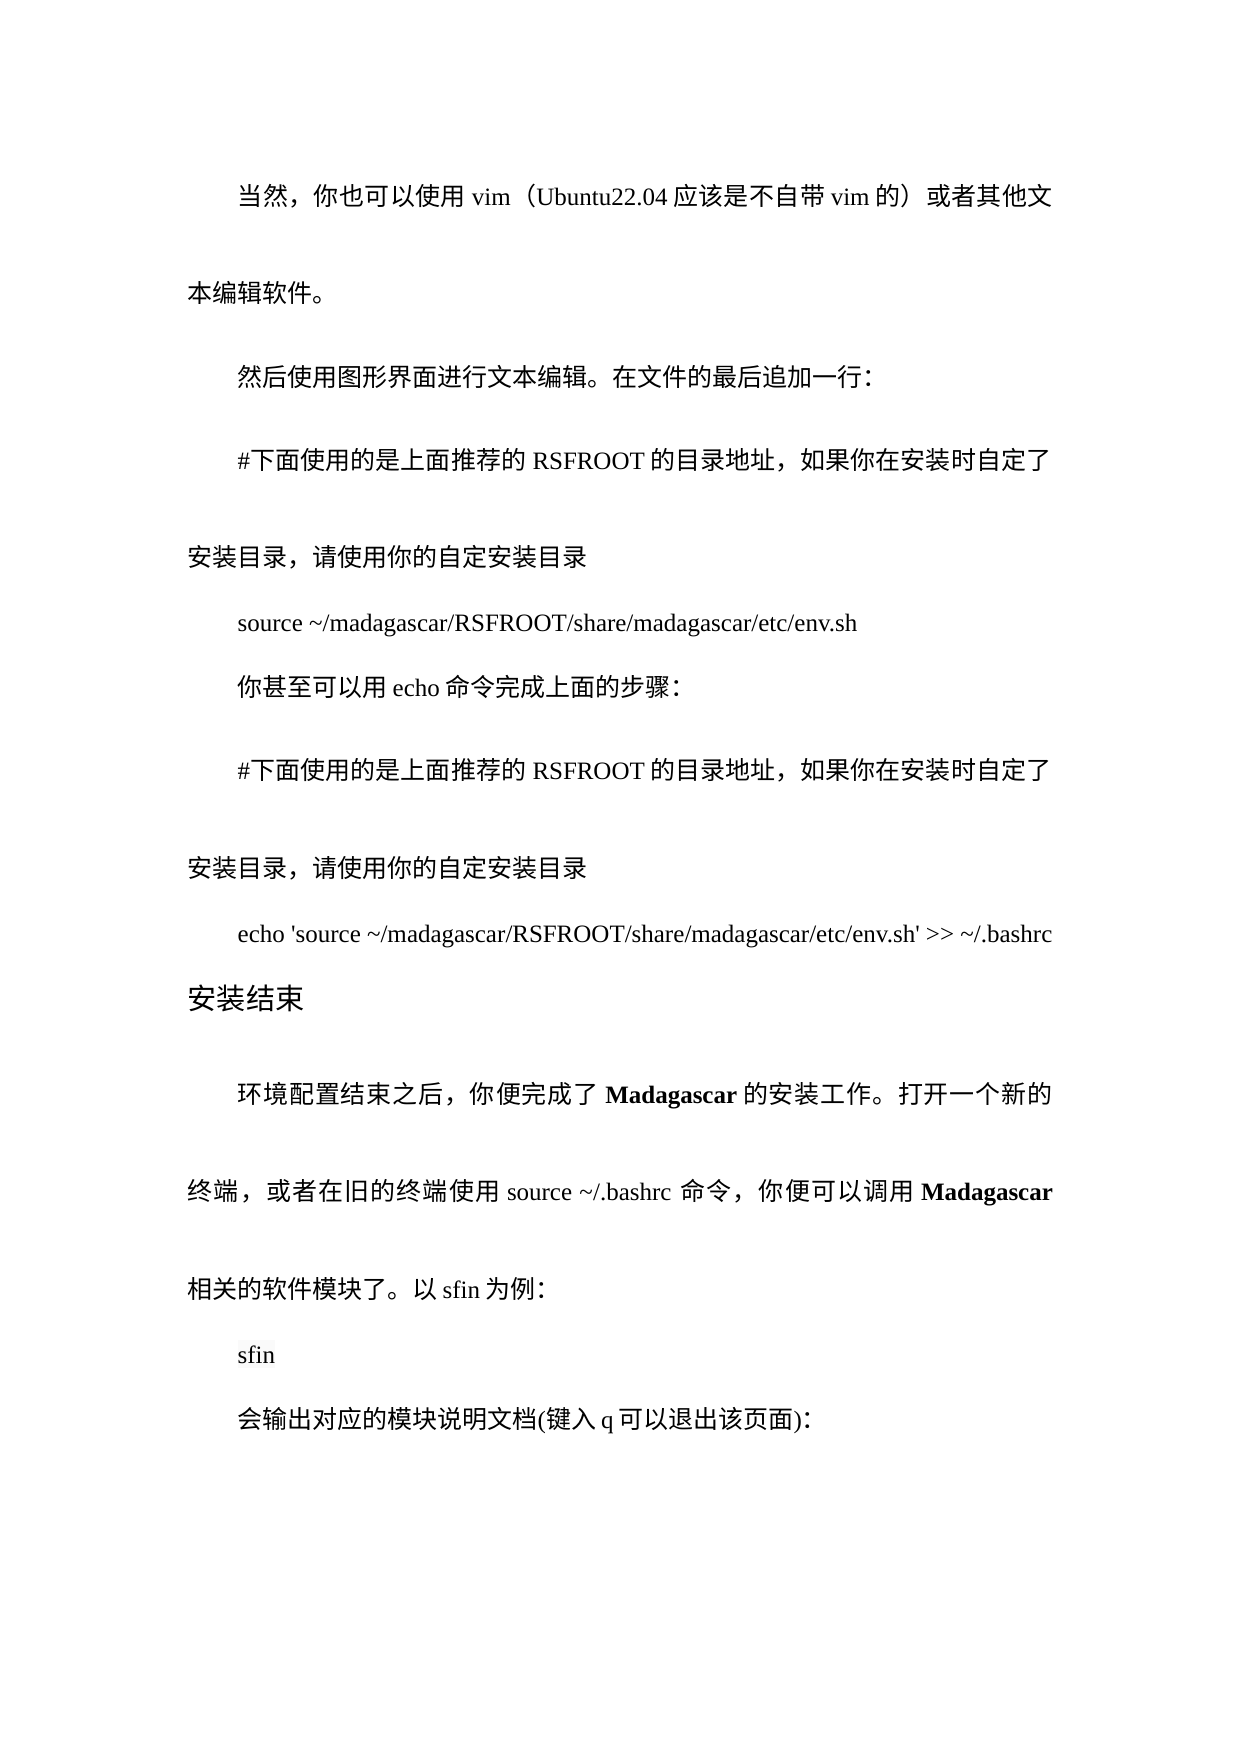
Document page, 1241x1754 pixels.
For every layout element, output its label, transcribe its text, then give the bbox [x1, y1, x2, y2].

text source ~/madagascar/RSFROOT/share/madagascar/etc/env.sh [187, 606, 1053, 639]
text #下面使用的是上面推荐的RSFROOT的目录地址，如果你在安装时自定了安装目录，请使用你的自定安装目录 [187, 426, 1053, 588]
text 你甚至可以用echo命令完成上面的步骤： [187, 653, 1053, 718]
text 会输出对应的模块说明文档(键入q可以退出该页面)： [187, 1385, 1053, 1450]
text 然后使用图形界面进行文本编辑。在文件的最后追加一行： [187, 343, 1053, 408]
text 当然，你也可以使用vim（Ubuntu22.04应该是不自带vim的）或者其他文本编辑软件。 [187, 162, 1053, 324]
text sfin [187, 1338, 1053, 1370]
text echo 'source ~/madagascar/RSFROOT/share/madagascar/etc/env.sh' >> ~/.bashrc [187, 917, 1053, 949]
text 环境配置结束之后，你便完成了Madagascar的安装工作。打开一个新的终端，或者在旧的终端使用source ~/.bashrc 命令，你便可以调用Madagascar相关的软件模块了。以sfin为例： [187, 1060, 1053, 1320]
subtitle 安装结束 [187, 964, 1053, 1029]
text #下面使用的是上面推荐的RSFROOT的目录地址，如果你在安装时自定了安装目录，请使用你的自定安装目录 [187, 736, 1053, 899]
